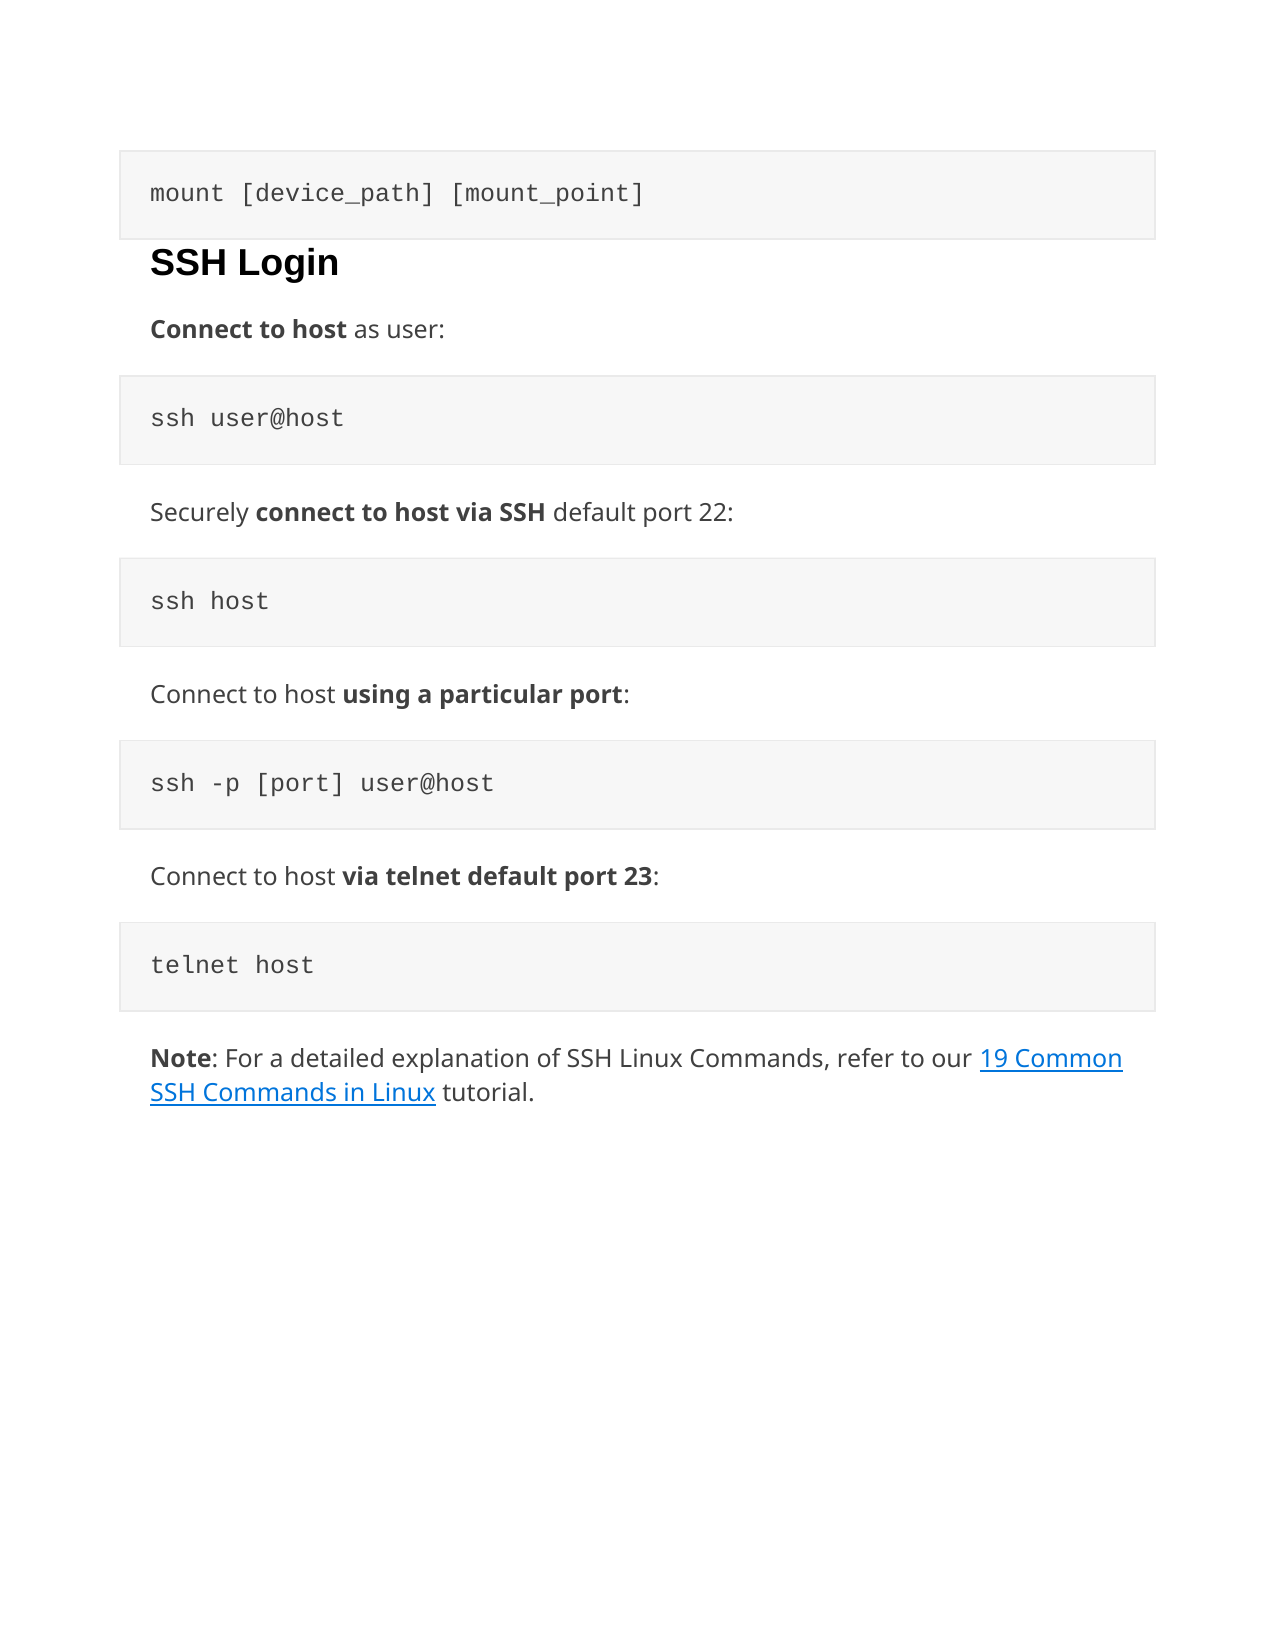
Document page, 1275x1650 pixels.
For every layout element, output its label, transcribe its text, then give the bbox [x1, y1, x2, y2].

text Connect to host as user: [150, 312, 1125, 346]
text ssh user@host [121, 377, 1154, 464]
text Connect to host via telnet default port 23: [150, 859, 1125, 893]
text Connect to host using a particular port: [150, 676, 1125, 711]
text ssh -p [port] user@host [121, 741, 1154, 828]
text ssh host [121, 559, 1154, 646]
text telnet host [121, 923, 1154, 1010]
text Securely connect to host via SSH default port 22: [150, 494, 1125, 528]
text SSH Login [150, 240, 1125, 283]
text mount [device_path] [mount_point] [121, 152, 1154, 238]
text Note: For a detailed explanation of SSH Linux Commands, refer to our 19 Common SSH Commands in Linux tutorial. [150, 1041, 1125, 1109]
